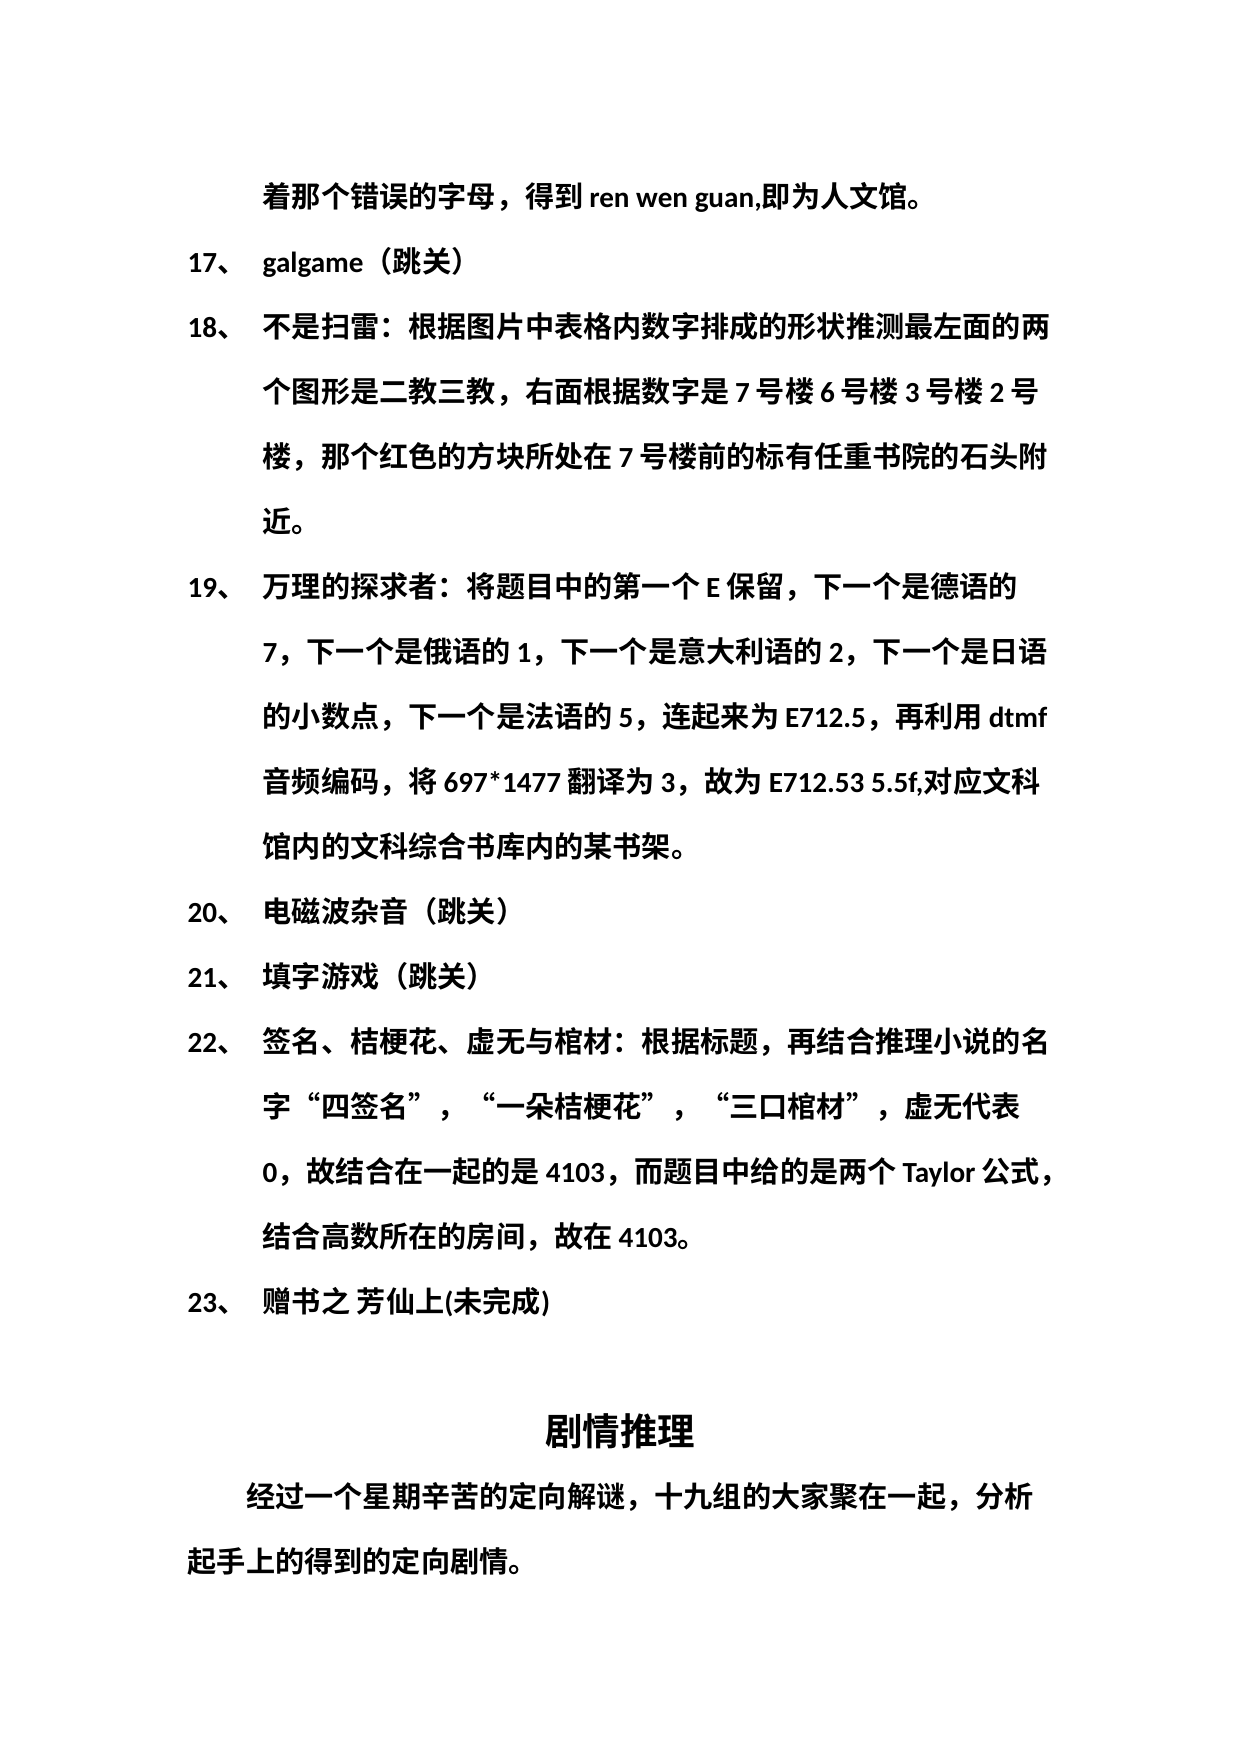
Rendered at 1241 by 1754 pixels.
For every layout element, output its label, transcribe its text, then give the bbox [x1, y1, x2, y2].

text 剧情推理 [187, 1397, 1053, 1462]
text 经过一个星期辛苦的定向解谜，十九组的大家聚在一起，分析起手上的得到的定向剧情。 [187, 1462, 1053, 1592]
list 赠书之 芳仙上(未完成) [187, 1267, 1053, 1332]
list 不是扫雷：根据图片中表格内数字排成的形状推测最左面的两个图形是二教三教，右面根据数字是7号楼6号楼3号楼2号楼，那个红色的方块所处在7号楼前的标有任重书院的石头附近。 [187, 292, 1053, 552]
list 填字游戏（跳关） [187, 942, 1053, 1007]
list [187, 162, 1053, 227]
list 签名、桔梗花、虚无与棺材：根据标题，再结合推理小说的名字“四签名”，“一朵桔梗花”，“三口棺材”，虚无代表0，故结合在一起的是4103，而题目中给的是两个Taylor公式，结合高数所在的房间，故在4103。 [187, 1007, 1053, 1267]
list 电磁波杂音（跳关） [187, 877, 1053, 942]
list 万理的探求者：将题目中的第一个E保留，下一个是德语的7，下一个是俄语的1，下一个是意大利语的2，下一个是日语的小数点，下一个是法语的5，连起来为E712.5，再利用dtmf音频编码，将697*1477翻译为3，故为E712.53 5.5f,对应文科馆内的文科综合书库内的某书架。 [187, 552, 1053, 877]
list galgame（跳关） [187, 227, 1053, 292]
